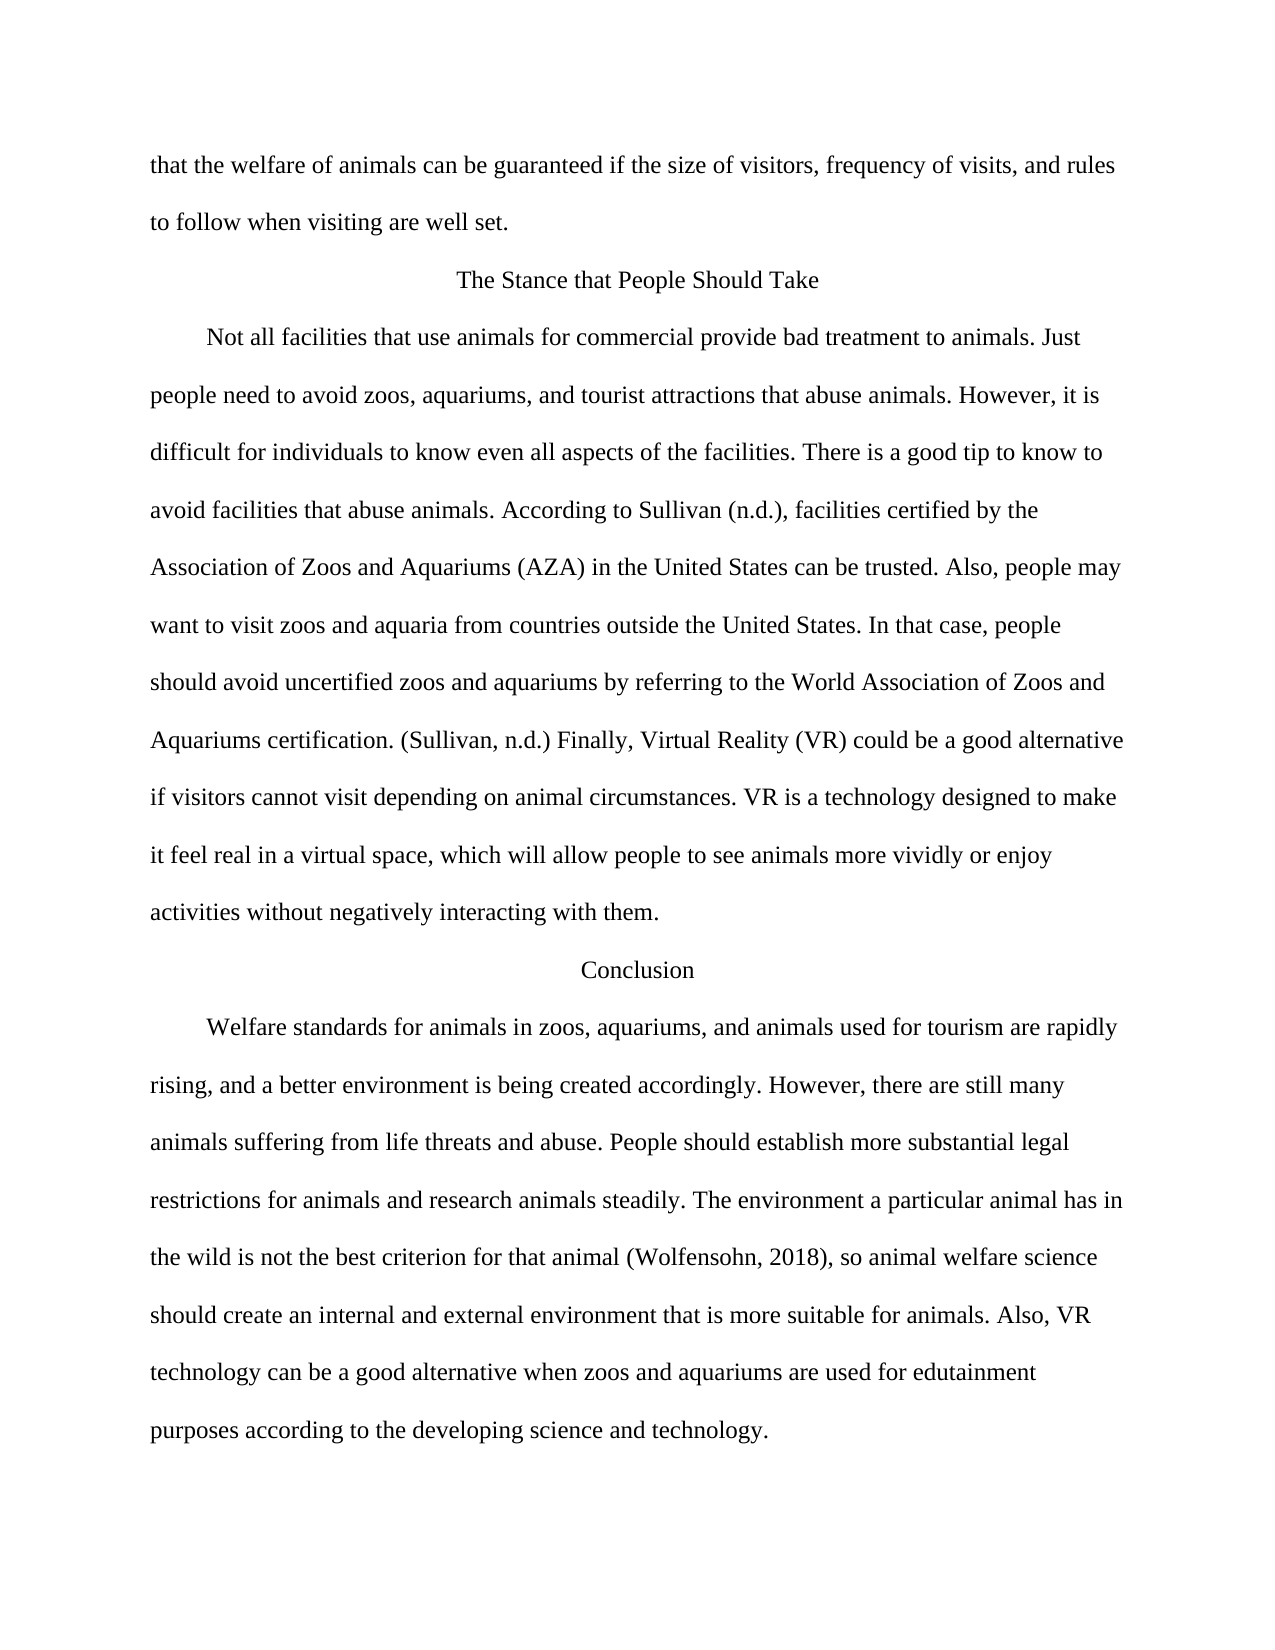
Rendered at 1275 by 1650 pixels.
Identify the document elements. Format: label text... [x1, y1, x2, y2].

subtitle The Stance that People Should Take [150, 265, 1125, 294]
subtitle Conclusion [150, 955, 1125, 984]
text Welfare standards for animals in zoos, aquariums, and animals used for tourism are rapidly rising, and a better environment is being created accordingly. However, there are still many animals suffering from life threats and abuse. People should establish more substantial legal restrictions for animals and research animals steadily. The environment a particular animal has in the wild is not the best criterion for that animal (Wolfensohn, 2018), so animal welfare science should create an internal and external environment that is more suitable for animals. Also, VR technology can be a good alternative when zoos and aquariums are used for edutainment purposes according to the developing science and technology. [150, 1012, 1125, 1444]
text Not all facilities that use animals for commercial provide bad treatment to animals. Just people need to avoid zoos, aquariums, and tourist attractions that abuse animals. However, it is difficult for individuals to know even all aspects of the facilities. There is a good tip to know to avoid facilities that abuse animals. According to Sullivan (n.d.), facilities certified by the Association of Zoos and Aquariums (AZA) in the United States can be trusted. Also, people may want to visit zoos and aquaria from countries outside the United States. In that case, people should avoid uncertified zoos and aquariums by referring to the World Association of Zoos and Aquariums certification. (Sullivan, n.d.) Finally, Virtual Reality (VR) could be a good alternative if visitors cannot visit depending on animal circumstances. VR is a technology designed to make it feel real in a virtual space, which will allow people to see animals more vividly or enjoy activities without negatively interacting with them. [150, 322, 1125, 926]
